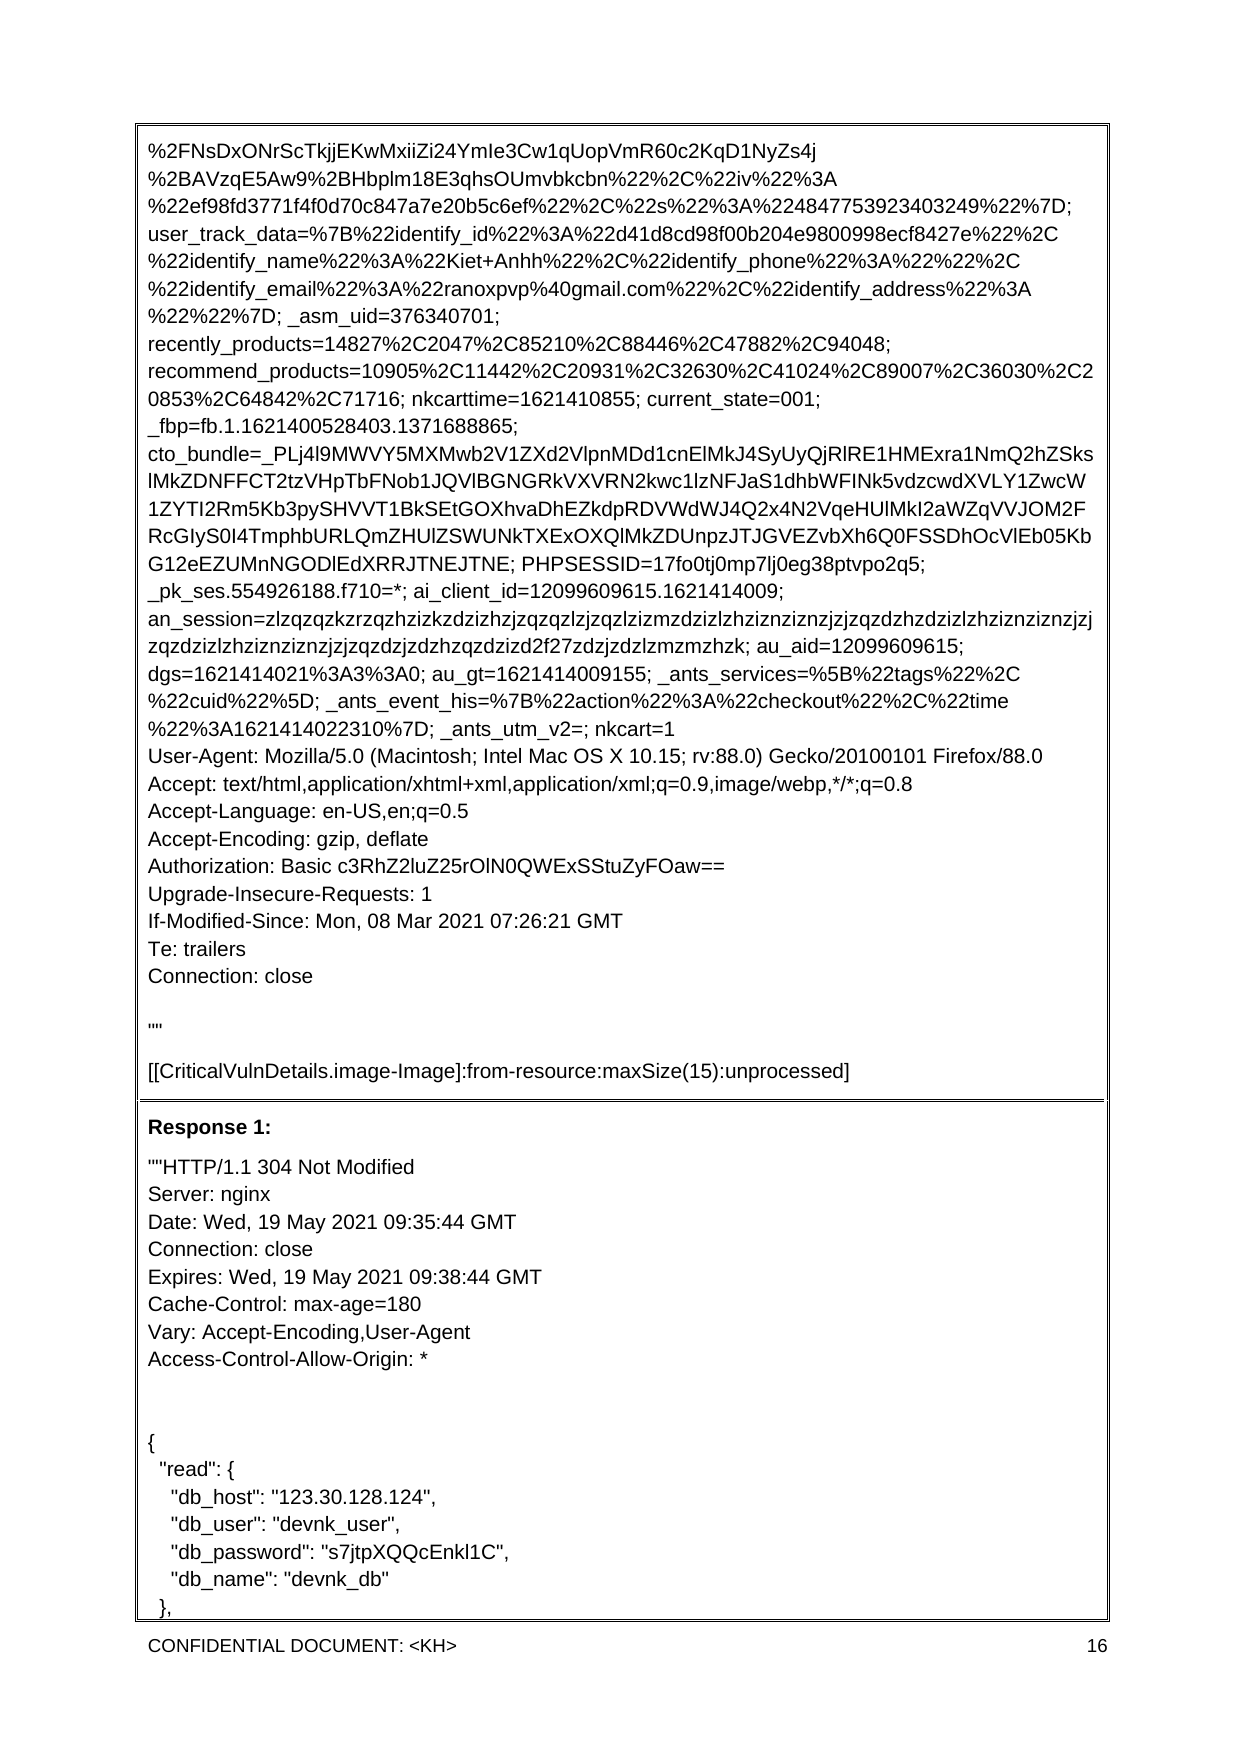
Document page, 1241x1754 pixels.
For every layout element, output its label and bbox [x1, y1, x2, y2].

table_cell [138, 126, 1107, 1099]
table_cell [136, 1099, 1108, 1618]
